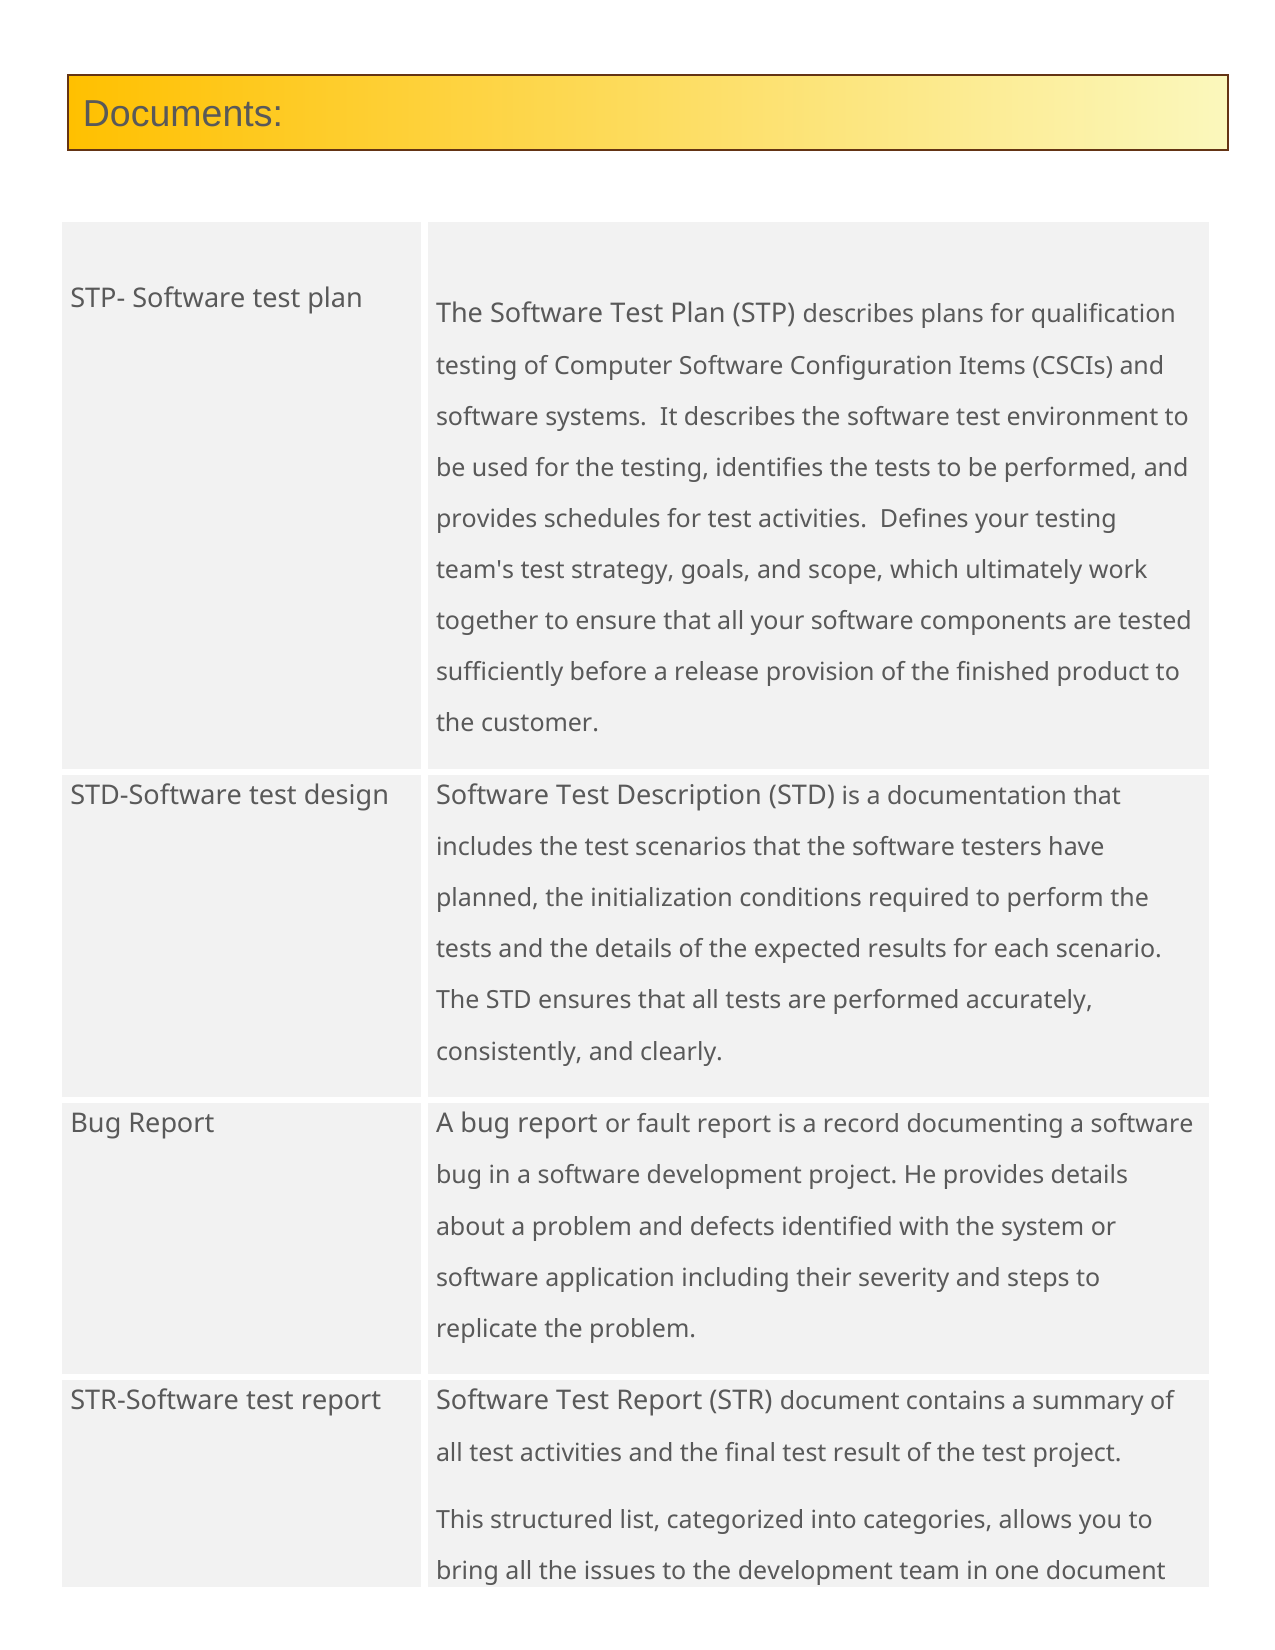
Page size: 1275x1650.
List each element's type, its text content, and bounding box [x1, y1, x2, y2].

table_cell Software Test Description (STD) is a documentation that includes the test scenarios that the software testers have planned, the initialization conditions required to perform the tests and the details of the expected results for each scenario. The STD ensures that all tests are performed accurately, consistently, and clearly. [428, 775, 1209, 1097]
table_cell A bug report or fault report is a record documenting a software bug in a software development project. He provides details about a problem and defects identified with the system or software application including their severity and steps to replicate the problem. [428, 1103, 1209, 1374]
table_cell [62, 1380, 421, 1587]
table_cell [428, 1380, 1209, 1587]
table_header The Software Test Plan (STP) describes plans for qualification testing of Computer Software Configuration Items (CSCIs) and software systems. It describes the software test environment to be used for the testing, identifies the tests to be performed, and provides schedules for test activities. Defines your testing team's test strategy, goals, and scope, which ultimately work together to ensure that all your software components are tested sufficiently before a release provision of the finished product to the customer. [428, 222, 1209, 769]
table_cell Bug Report [62, 1103, 421, 1374]
table_header STP- Software test plan [62, 222, 421, 769]
table_cell STD-Software test design [62, 775, 421, 1097]
